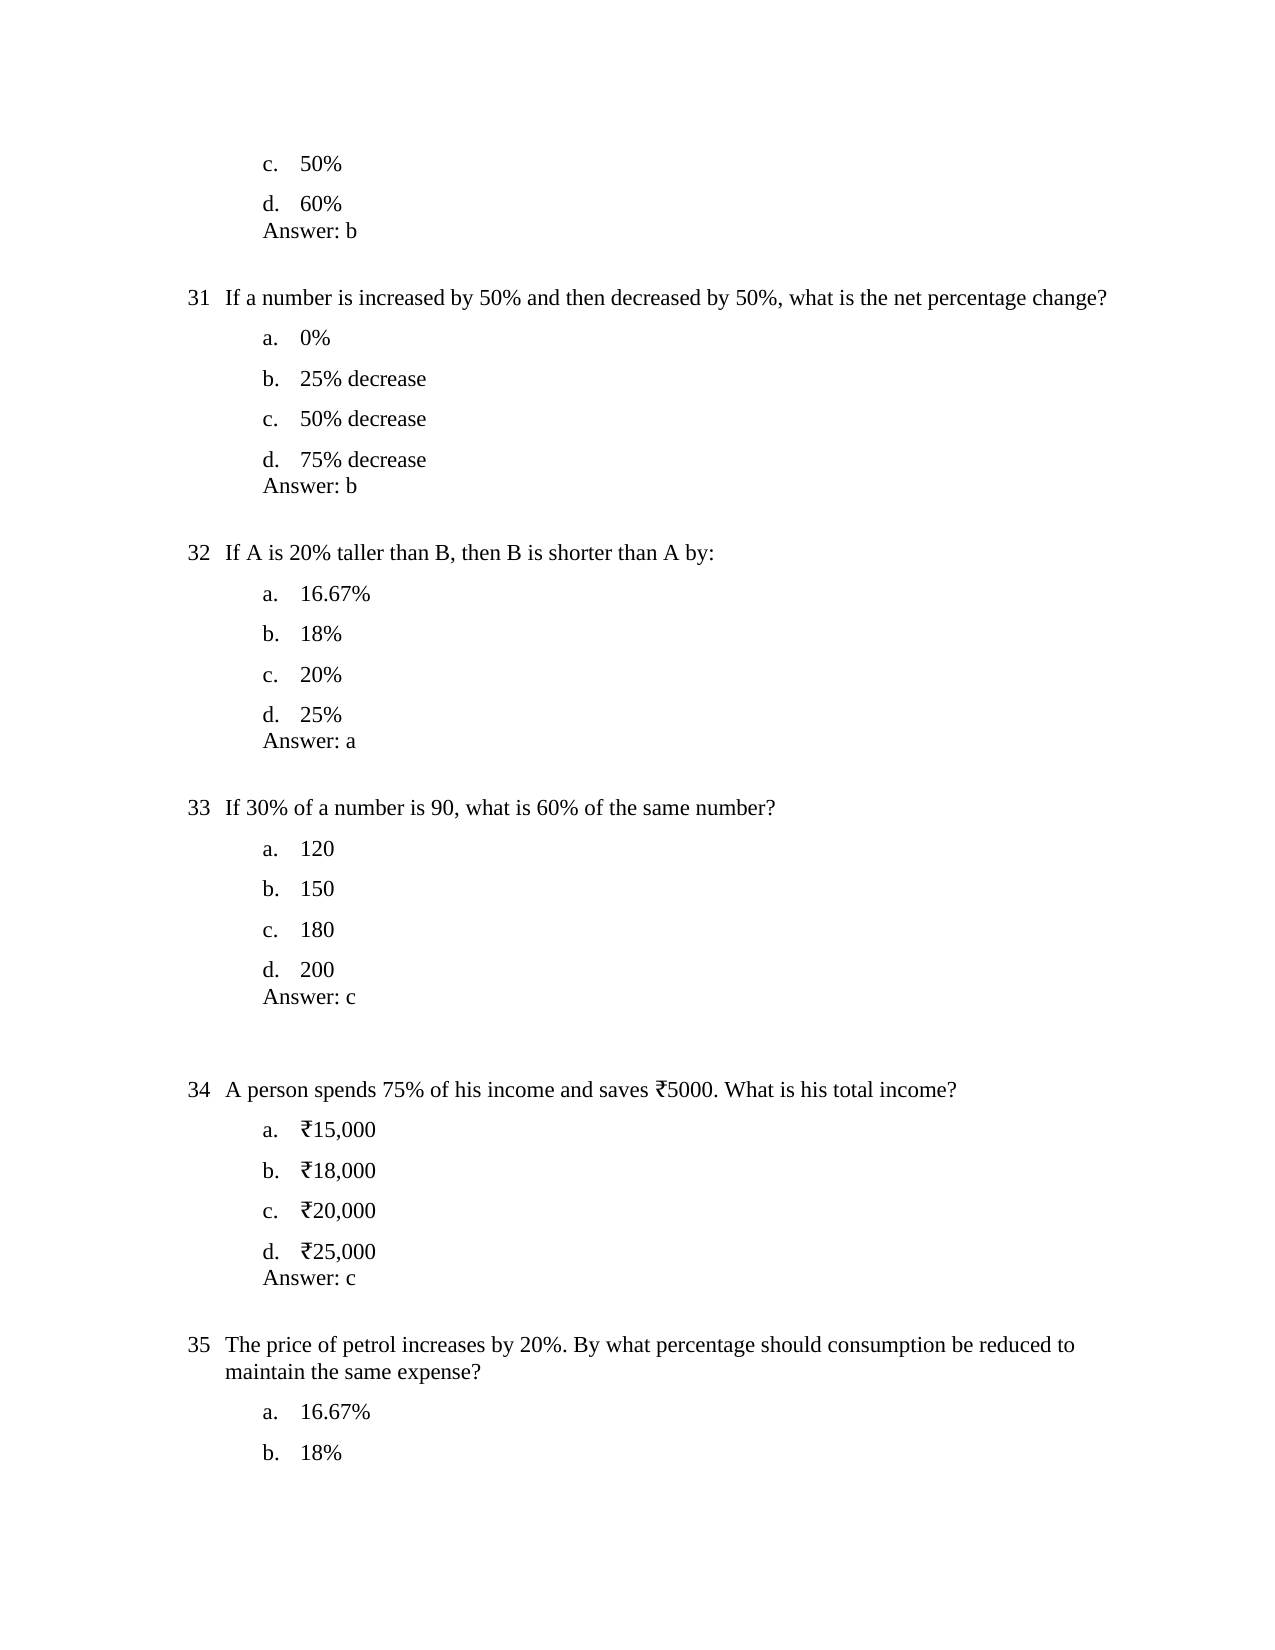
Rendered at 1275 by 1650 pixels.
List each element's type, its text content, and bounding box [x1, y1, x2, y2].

list 180 [262, 916, 1125, 942]
list ₹20,000 [262, 1198, 1125, 1224]
list 18% [262, 620, 1125, 646]
list 18% [262, 1439, 1125, 1465]
list 150 [262, 875, 1125, 902]
text Answer: c [262, 983, 1125, 1009]
text Answer: c [262, 1264, 1125, 1291]
list If A is 20% taller than B, then B is shorter than A by: [187, 539, 1125, 565]
list ₹25,000 [262, 1238, 1125, 1264]
list ₹15,000 [262, 1117, 1125, 1143]
list ₹18,000 [262, 1157, 1125, 1183]
list If 30% of a number is 90, what is 60% of the same number? [187, 794, 1125, 821]
list 50% decrease [262, 405, 1125, 432]
list 60% [262, 191, 1125, 217]
list 75% decrease [262, 446, 1125, 472]
list 200 [262, 956, 1125, 983]
list 20% [262, 661, 1125, 687]
list 50% [262, 150, 1125, 176]
text Answer: b [262, 217, 1125, 243]
list 0% [262, 324, 1125, 351]
list 25% [262, 701, 1125, 727]
list A person spends 75% of his income and saves ₹5000. What is his total income? [187, 1076, 1125, 1102]
list 16.67% [262, 579, 1125, 606]
list 16.67% [262, 1398, 1125, 1424]
text Answer: b [262, 472, 1125, 498]
text Answer: a [262, 727, 1125, 754]
list 120 [262, 835, 1125, 861]
list The price of petrol increases by 20%. By what percentage should consumption be reduced to maintain the same expense? [187, 1331, 1125, 1384]
list If a number is increased by 50% and then decreased by 50%, what is the net percentage change? [187, 284, 1125, 310]
list 25% decrease [262, 365, 1125, 391]
